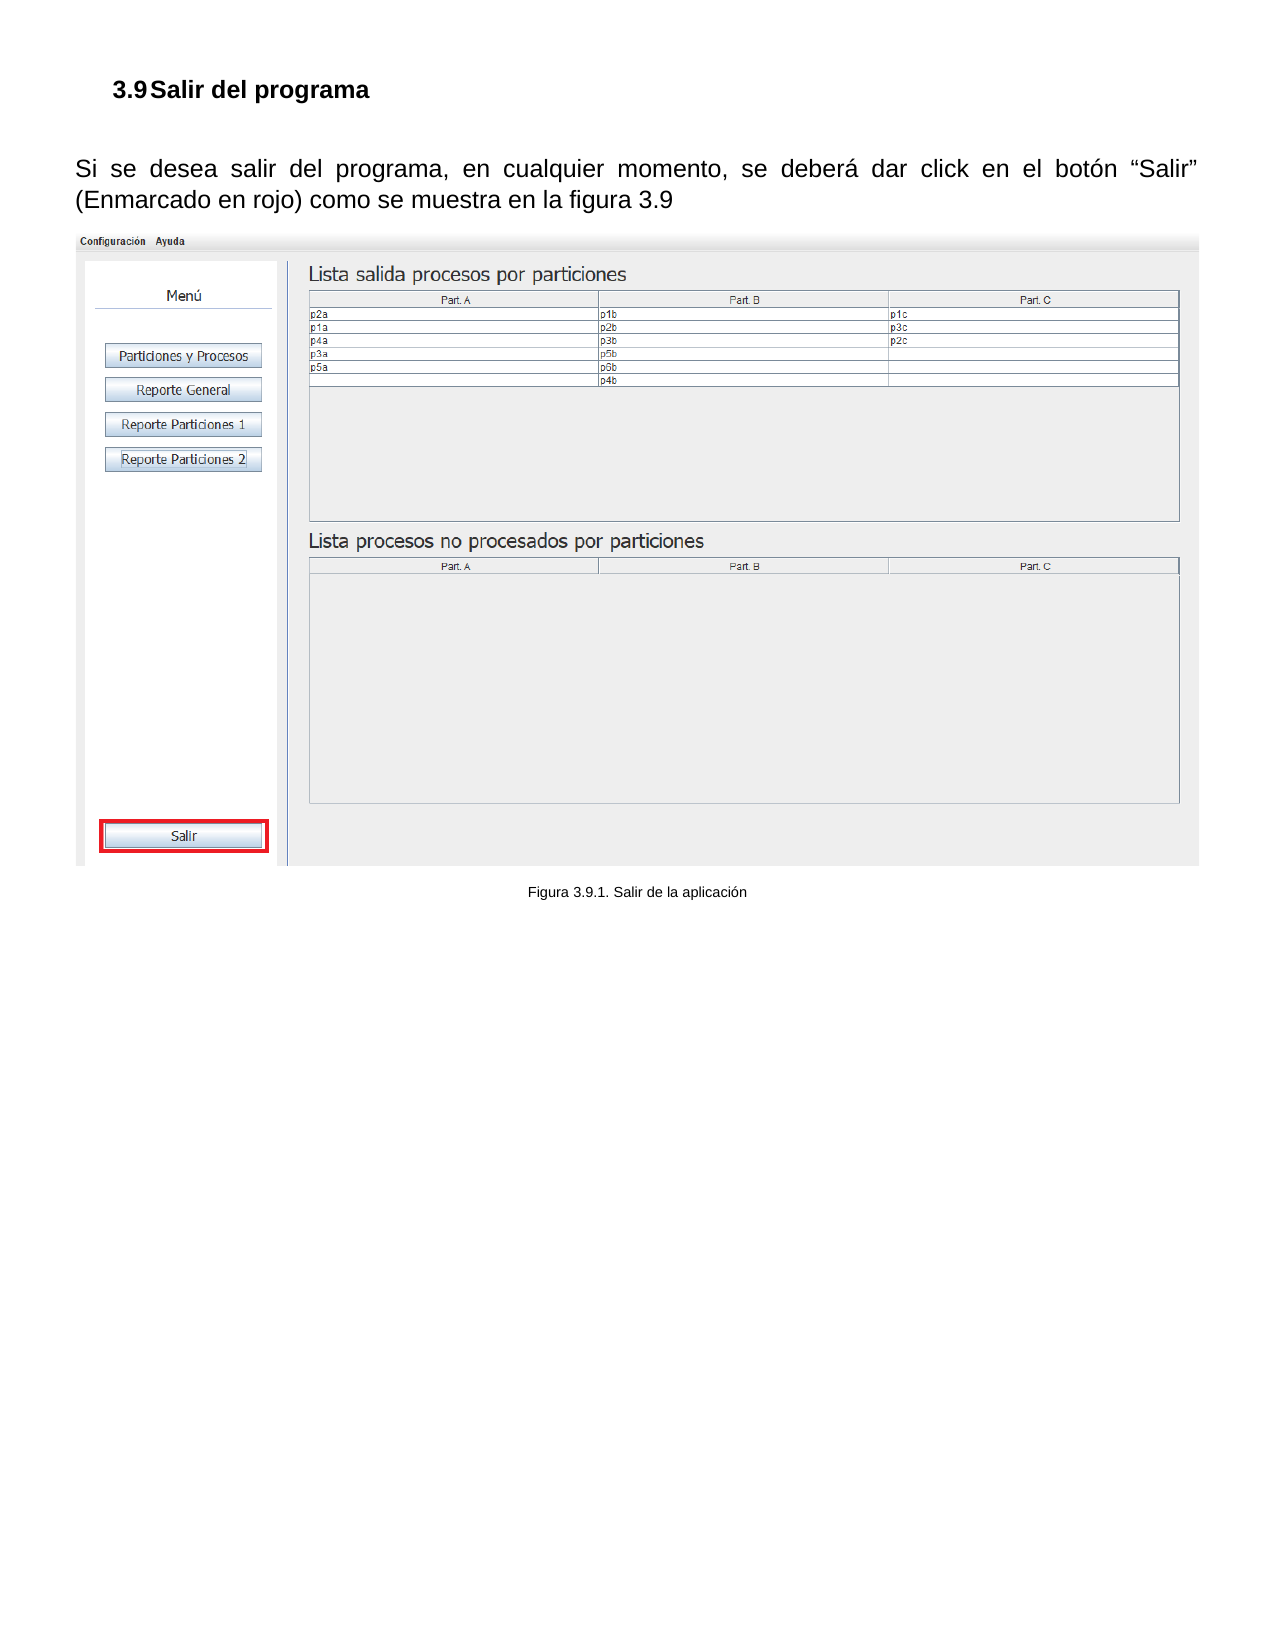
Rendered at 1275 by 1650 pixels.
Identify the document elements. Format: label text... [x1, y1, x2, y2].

subtitle Salir del programa [112, 75, 1200, 104]
text Si se desea salir del programa, en cualquier momento, se deberá dar click en el botón “Salir” (Enmarcado en rojo) como se muestra en la figura 3.9 [75, 154, 1200, 213]
text Figura 3.9.1. Salir de la aplicación [75, 884, 1200, 901]
picture [75, 232, 1200, 866]
